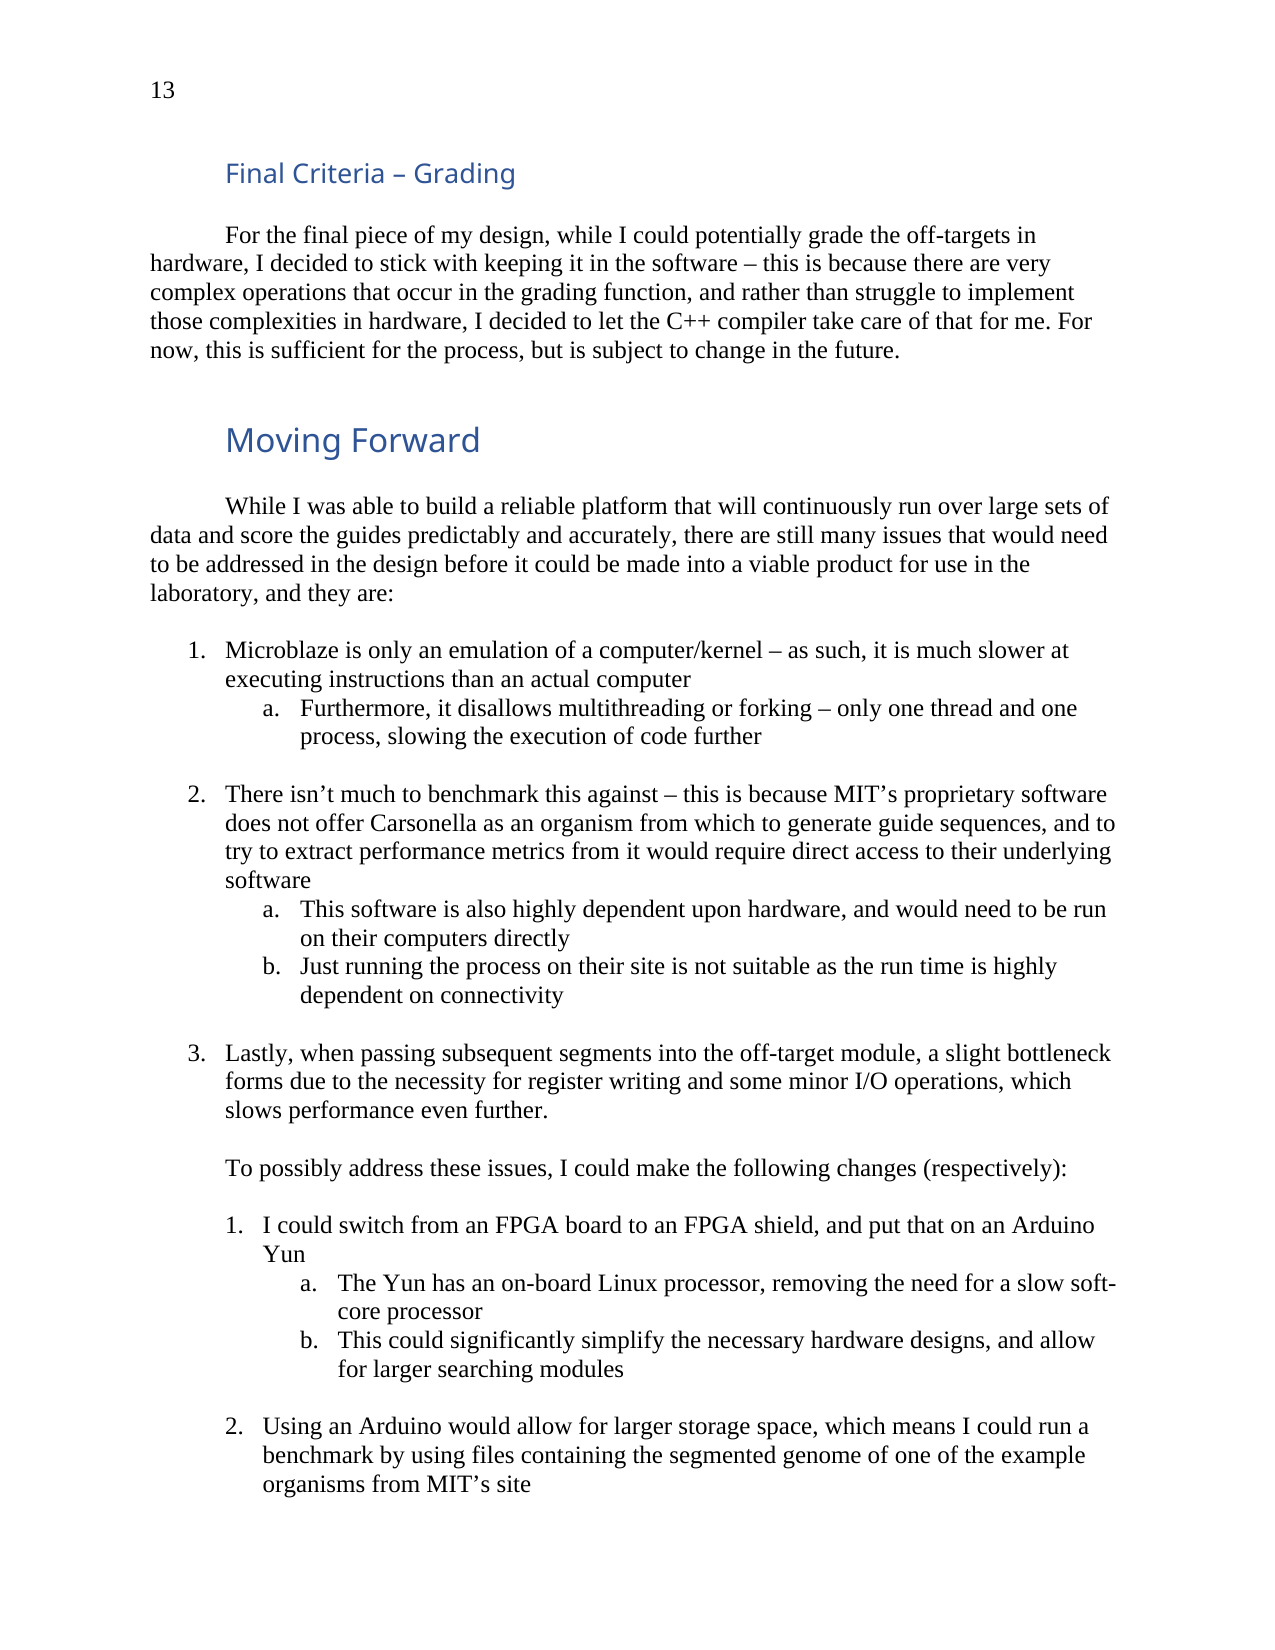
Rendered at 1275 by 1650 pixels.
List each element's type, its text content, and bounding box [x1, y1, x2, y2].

list I could switch from an FPGA board to an FPGA shield, and put that on an Arduino Yun [225, 1210, 1125, 1268]
subtitle Moving Forward [150, 417, 1125, 463]
text For the final piece of my design, while I could potentially grade the off-targets in hardware, I decided to stick with keeping it in the software – this is because there are very complex operations that occur in the grading function, and rather than struggle to implement those complexities in hardware, I decided to let the C++ compiler take care of that for me. For now, this is sufficient for the process, but is subject to change in the future. [150, 220, 1125, 363]
list This software is also highly dependent upon hardware, and would need to be run on their computers directly [262, 894, 1125, 951]
list Lastly, when passing subsequent segments into the off-target module, a slight bottleneck forms due to the necessity for register writing and some minor I/O operations, which slows performance even further. [187, 1038, 1125, 1124]
subtitle Final Criteria – Grading [150, 154, 1125, 191]
list Microblaze is only an emulation of a computer/kernel – as such, it is much slower at executing instructions than an actual computer [187, 635, 1125, 693]
text To possibly address these issues, I could make the following changes (respectively): [225, 1153, 1125, 1181]
list This could significantly simplify the necessary hardware designs, and allow for larger searching modules [300, 1325, 1125, 1383]
list Just running the process on their site is not suitable as the run time is highly dependent on connectivity [262, 951, 1125, 1009]
list Using an Arduino would allow for larger storage space, which means I could run a benchmark by using files containing the segmented genome of one of the example organisms from MIT’s site [225, 1411, 1125, 1498]
list There isn’t much to benchmark this against – this is because MIT’s proprietary software does not offer Carsonella as an organism from which to generate guide sequences, and to try to extract performance metrics from it would require direct access to their underlying software [187, 779, 1125, 894]
list The Yun has an on-board Linux processor, removing the need for a slow soft-core processor [300, 1268, 1125, 1325]
text While I was able to build a reliable platform that will continuously run over large sets of data and score the guides predictably and accurately, there are still many issues that would need to be addressed in the design before it could be made into a viable product for use in the laboratory, and they are: [150, 491, 1125, 606]
list Furthermore, it disallows multithreading or forking – only one thread and one process, slowing the execution of code further [262, 693, 1125, 750]
